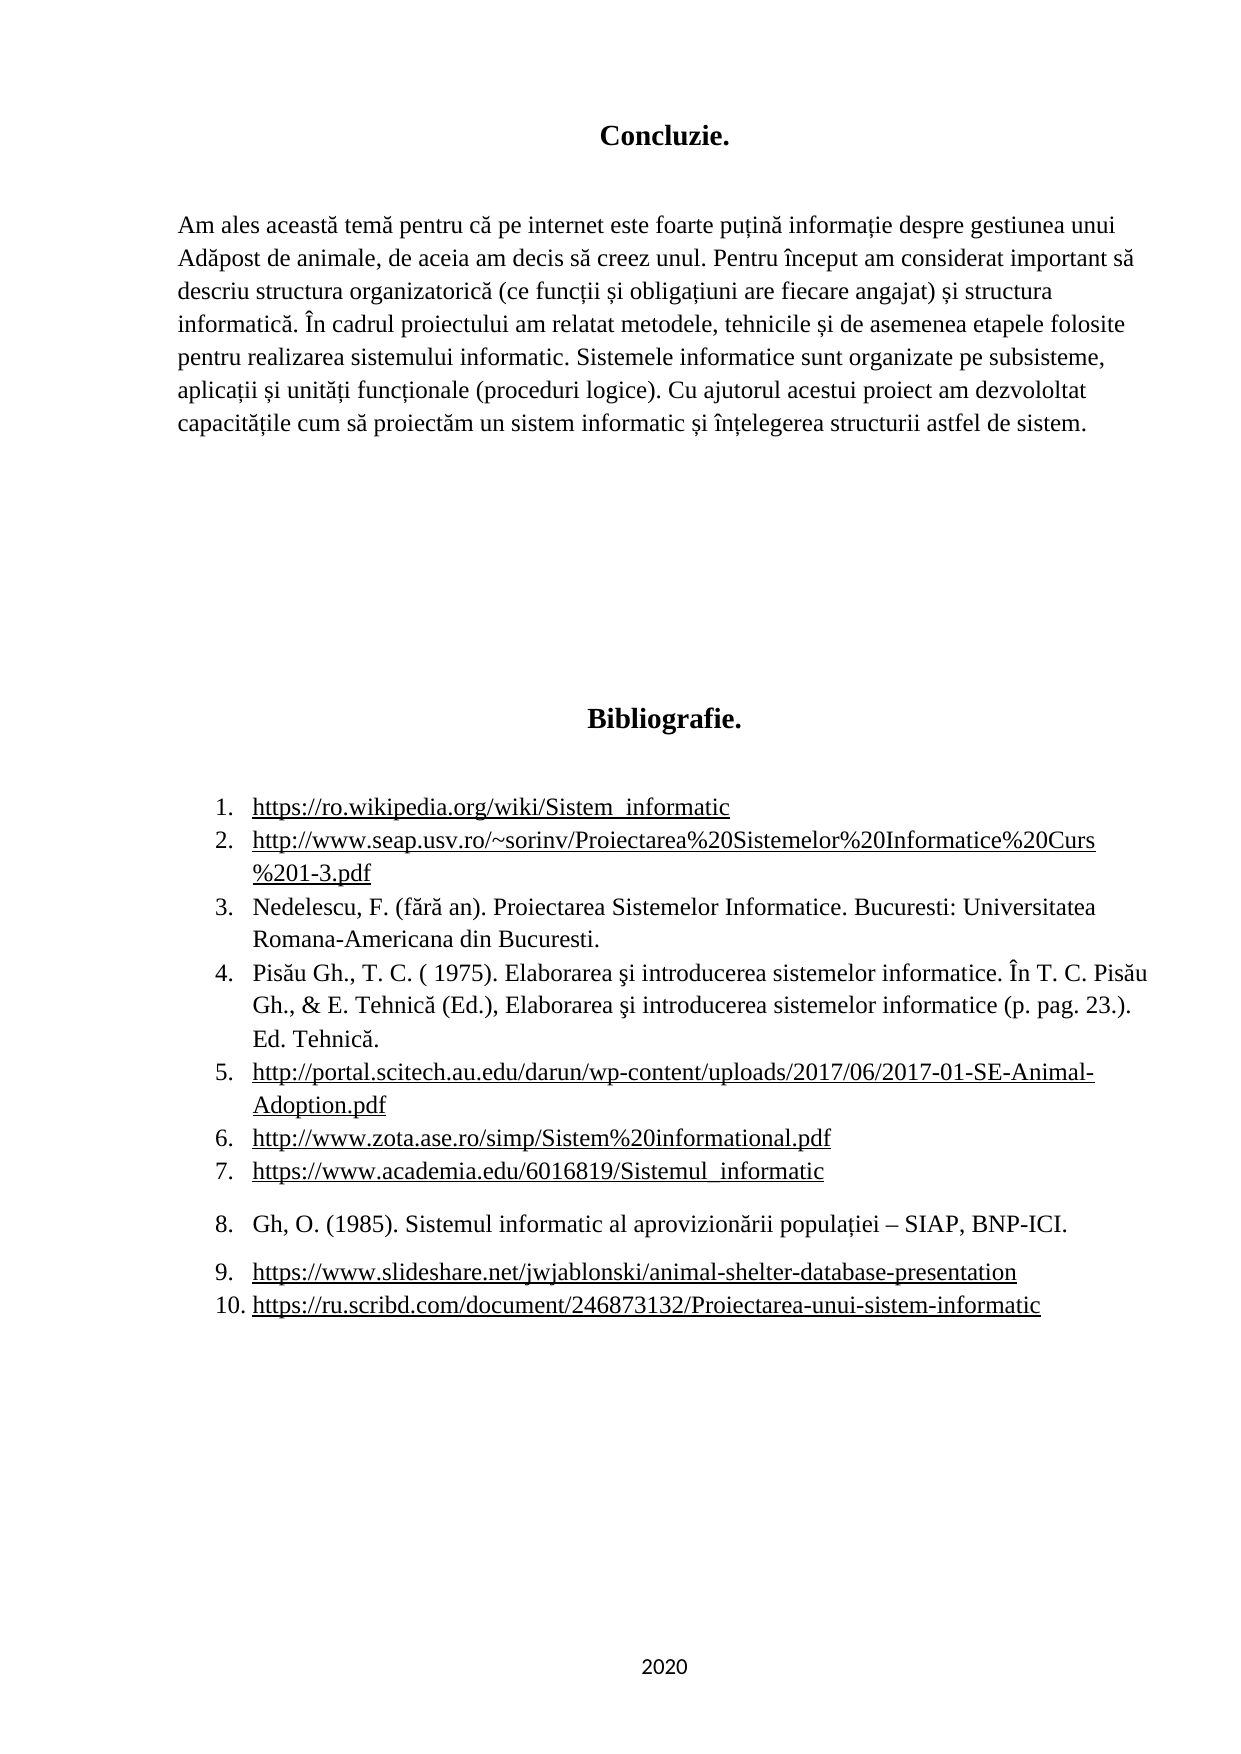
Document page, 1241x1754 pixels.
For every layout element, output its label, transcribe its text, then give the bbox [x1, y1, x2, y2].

list Nedelescu, F. (fără an). Proiectarea Sistemelor Informatice. Bucuresti: Universitatea Romana-Americana din Bucuresti. [215, 892, 1152, 953]
list Gh, O. (1985). Sistemul informatic al aprovizionării populației – SIAP, BNP-ICI. [215, 1209, 1152, 1238]
subtitle Concluzie. [177, 118, 1152, 152]
list http://www.seap.usv.ro/~sorinv/Proiectarea%20Sistemelor%20Informatice%20Curs%201-3.pdf [215, 826, 1152, 887]
subtitle Bibliografie. [177, 701, 1152, 734]
list Pisău Gh., T. C. ( 1975). Elaborarea şi introducerea sistemelor informatice. În T. C. Pisău Gh., & E. Tehnică (Ed.), Elaborarea şi introducerea sistemelor informatice (p. pag. 23.). Ed. Tehnică. [215, 958, 1152, 1052]
list https://www.academia.edu/6016819/Sistemul_informatic [215, 1156, 1152, 1184]
list https://www.slideshare.net/jwjablonski/animal-shelter-database-presentation [215, 1257, 1152, 1286]
list http://portal.scitech.au.edu/darun/wp-content/uploads/2017/06/2017-01-SE-Animal-Adoption.pdf [215, 1057, 1152, 1118]
text Am ales această temă pentru că pe internet este foarte puțină informație despre gestiunea unui Adăpost de animale, de aceia am decis să creez unul. Pentru început am considerat important să descriu structura organizatorică (ce funcții și obligațiuni are fiecare angajat) și structura informatică. În cadrul proiectului am relatat metodele, tehnicile și de asemenea etapele folosite pentru realizarea sistemului informatic. Sistemele informatice sunt organizate pe subsisteme, aplicații și unități funcționale (proceduri logice). Cu ajutorul acestui proiect am dezvololtat capacitățile cum să proiectăm un sistem informatic și înțelegerea structurii astfel de sistem. [177, 210, 1152, 437]
list http://www.zota.ase.ro/simp/Sistem%20informational.pdf [215, 1123, 1152, 1151]
list https://ru.scribd.com/document/246873132/Proiectarea-unui-sistem-informatic [215, 1290, 1152, 1319]
list https://ro.wikipedia.org/wiki/Sistem_informatic [215, 792, 1152, 821]
